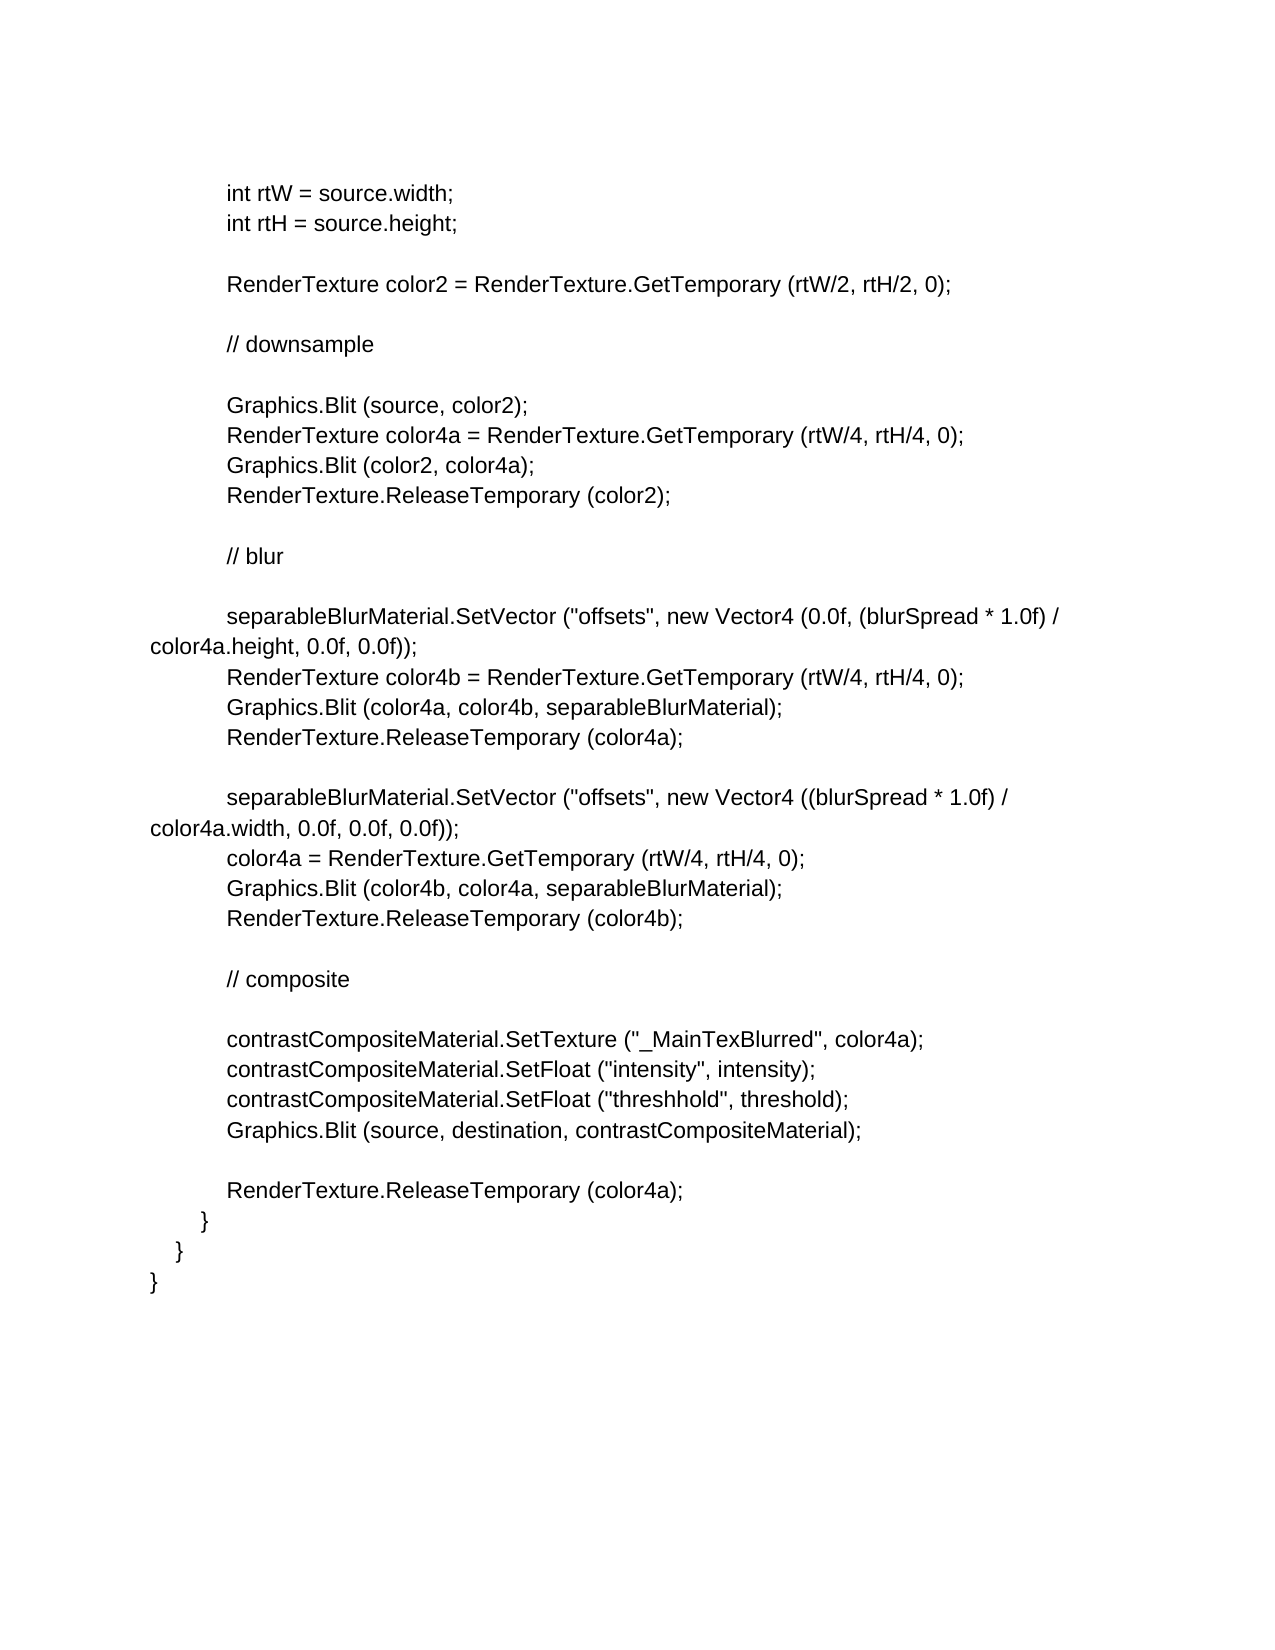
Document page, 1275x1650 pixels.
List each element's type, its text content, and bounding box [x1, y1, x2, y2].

text RenderTexture.ReleaseTemporary (color2); [150, 482, 1125, 509]
text Graphics.Blit (color2, color4a); [150, 452, 1125, 478]
text color4a = RenderTexture.GetTemporary (rtW/4, rtH/4, 0); [150, 845, 1125, 871]
text RenderTexture color4b = RenderTexture.GetTemporary (rtW/4, rtH/4, 0); [150, 663, 1125, 690]
text } [150, 1237, 1125, 1264]
text contrastCompositeMaterial.SetFloat ("intensity", intensity); [150, 1056, 1125, 1083]
text RenderTexture color4a = RenderTexture.GetTemporary (rtW/4, rtH/4, 0); [150, 422, 1125, 448]
text // downsample [150, 331, 1125, 358]
text int rtH = source.height; [150, 210, 1125, 237]
text Graphics.Blit (source, destination, contrastCompositeMaterial); [150, 1117, 1125, 1143]
text separableBlurMaterial.SetVector ("offsets", new Vector4 (0.0f, (blurSpread * 1.0f) / color4a.height, 0.0f, 0.0f)); [150, 603, 1125, 660]
text RenderTexture.ReleaseTemporary (color4b); [150, 905, 1125, 932]
text separableBlurMaterial.SetVector ("offsets", new Vector4 ((blurSpread * 1.0f) / color4a.width, 0.0f, 0.0f, 0.0f)); [150, 784, 1125, 841]
text Graphics.Blit (color4a, color4b, separableBlurMaterial); [150, 694, 1125, 720]
text // blur [150, 543, 1125, 569]
text contrastCompositeMaterial.SetTexture ("_MainTexBlurred", color4a); [150, 1026, 1125, 1052]
text Graphics.Blit (color4b, color4a, separableBlurMaterial); [150, 875, 1125, 901]
text int rtW = source.width; [150, 180, 1125, 207]
text Graphics.Blit (source, color2); [150, 392, 1125, 418]
text contrastCompositeMaterial.SetFloat ("threshhold", threshold); [150, 1086, 1125, 1113]
text RenderTexture.ReleaseTemporary (color4a); [150, 1177, 1125, 1203]
text } [150, 1268, 1125, 1294]
text RenderTexture.ReleaseTemporary (color4a); [150, 724, 1125, 750]
text } [150, 1207, 1125, 1234]
text RenderTexture color2 = RenderTexture.GetTemporary (rtW/2, rtH/2, 0); [150, 271, 1125, 297]
text // composite [150, 966, 1125, 992]
